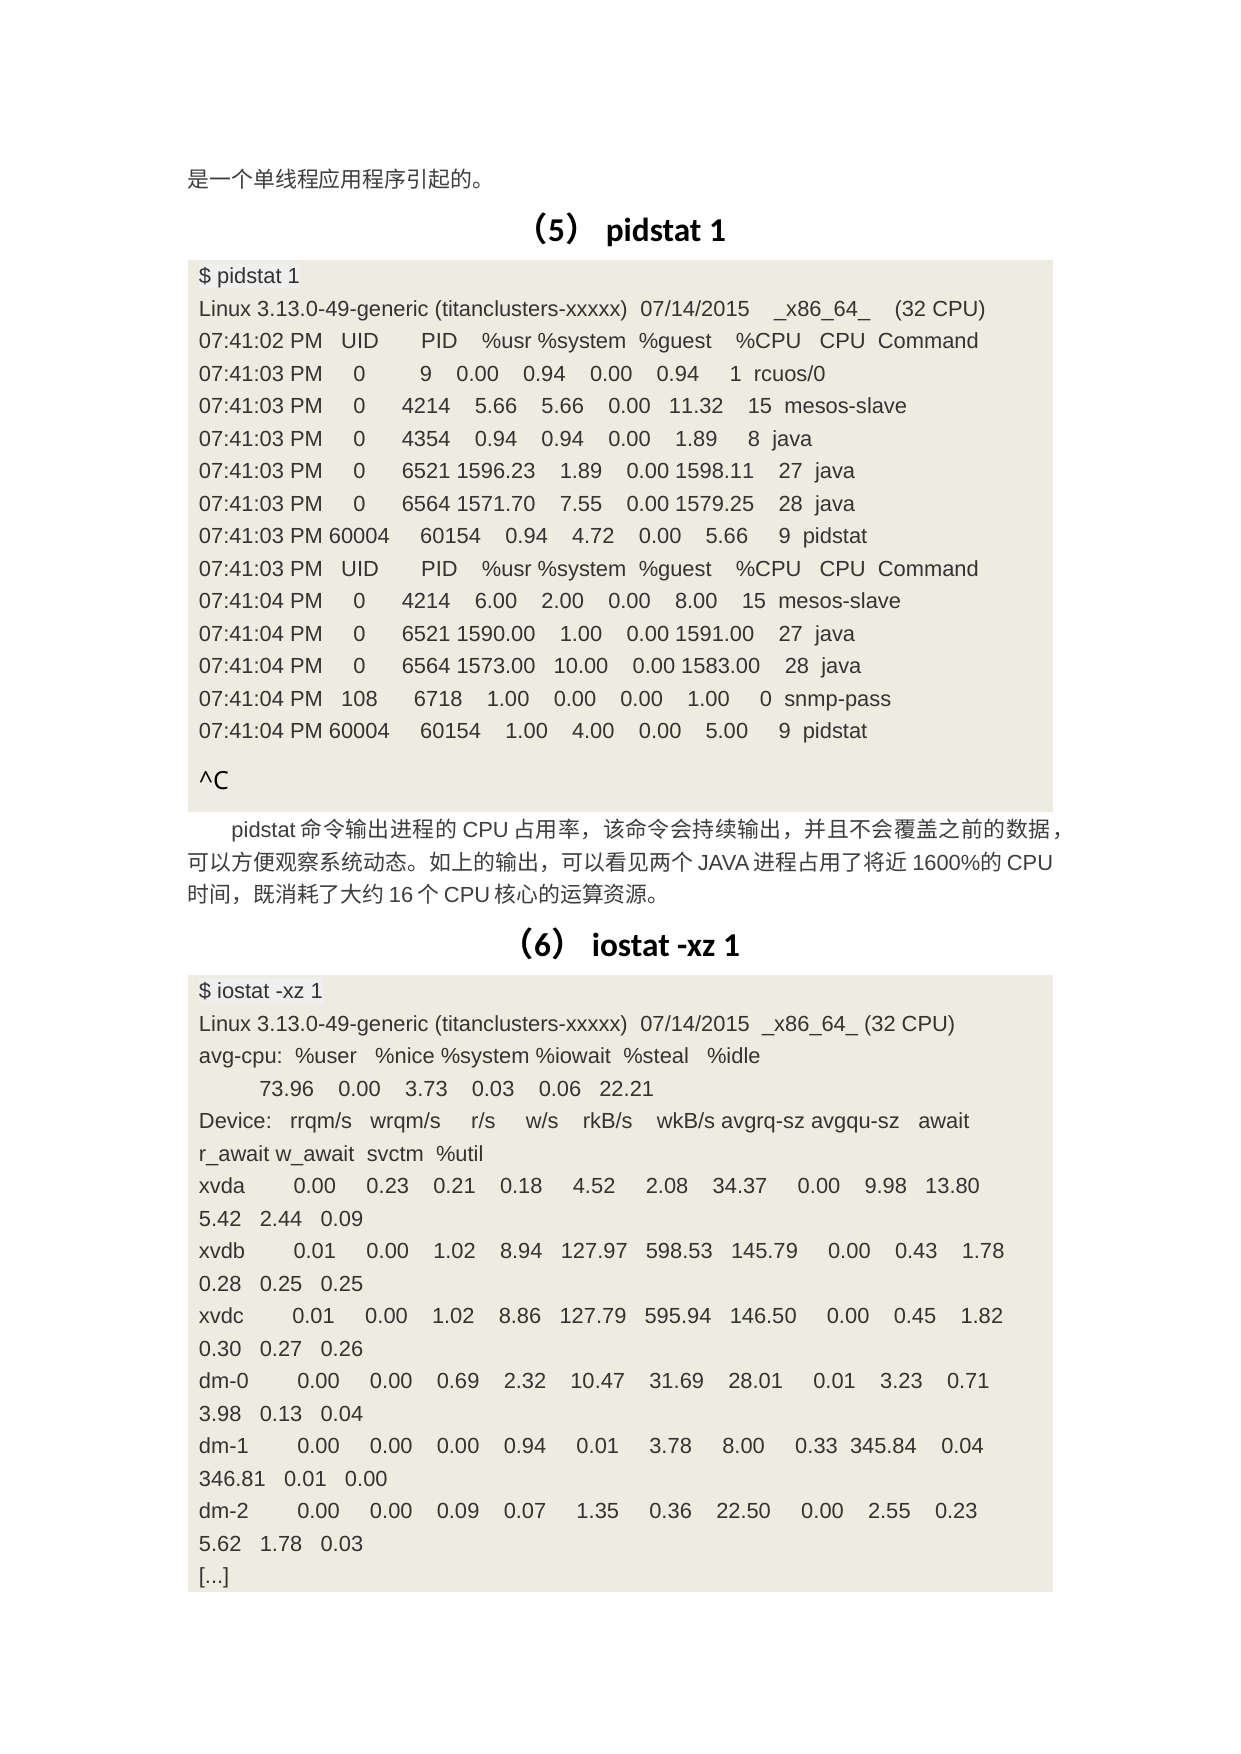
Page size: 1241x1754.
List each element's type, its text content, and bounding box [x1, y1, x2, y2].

text pidstat命令输出进程的CPU占用率，该命令会持续输出，并且不会覆盖之前的数据，可以方便观察系统动态。如上的输出，可以看见两个JAVA进程占用了将近1600%的CPU时间，既消耗了大约16个CPU核心的运算资源。 [187, 812, 1053, 909]
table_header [188, 975, 1053, 1592]
text （5） pidstat 1 [187, 194, 1053, 259]
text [187, 162, 1053, 194]
table_header $ pidstat 1 Linux 3.13.0-49-generic (titanclusters-xxxxx) 07/14/2015 _x86_64_ (32 CPU) 07:41:02 PM UID PID %usr %system %guest %CPU CPU Command 07:41:03 PM 0 9 0.00 0.94 0.00 0.94 1 rcuos/0 07:41:03 PM 0 4214 5.66 5.66 0.00 11.32 15 mesos-slave 07:41:03 PM 0 4354 0.94 0.94 0.00 1.89 8 java 07:41:03 PM 0 6521 1596.23 1.89 0.00 1598.11 27 java 07:41:03 PM 0 6564 1571.70 7.55 0.00 1579.25 28 java 07:41:03 PM 60004 60154 0.94 4.72 0.00 5.66 9 pidstat 07:41:03 PM UID PID %usr %system %guest %CPU CPU Command 07:41:04 PM 0 4214 6.00 2.00 0.00 8.00 15 mesos-slave 07:41:04 PM 0 6521 1590.00 1.00 0.00 1591.00 27 java 07:41:04 PM 0 6564 1573.00 10.00 0.00 1583.00 28 java 07:41:04 PM 108 6718 1.00 0.00 0.00 1.00 0 snmp-pass 07:41:04 PM 60004 60154 1.00 4.00 0.00 5.00 9 pidstat ^C [188, 260, 1053, 812]
text （6） iostat -xz 1 [187, 909, 1053, 974]
